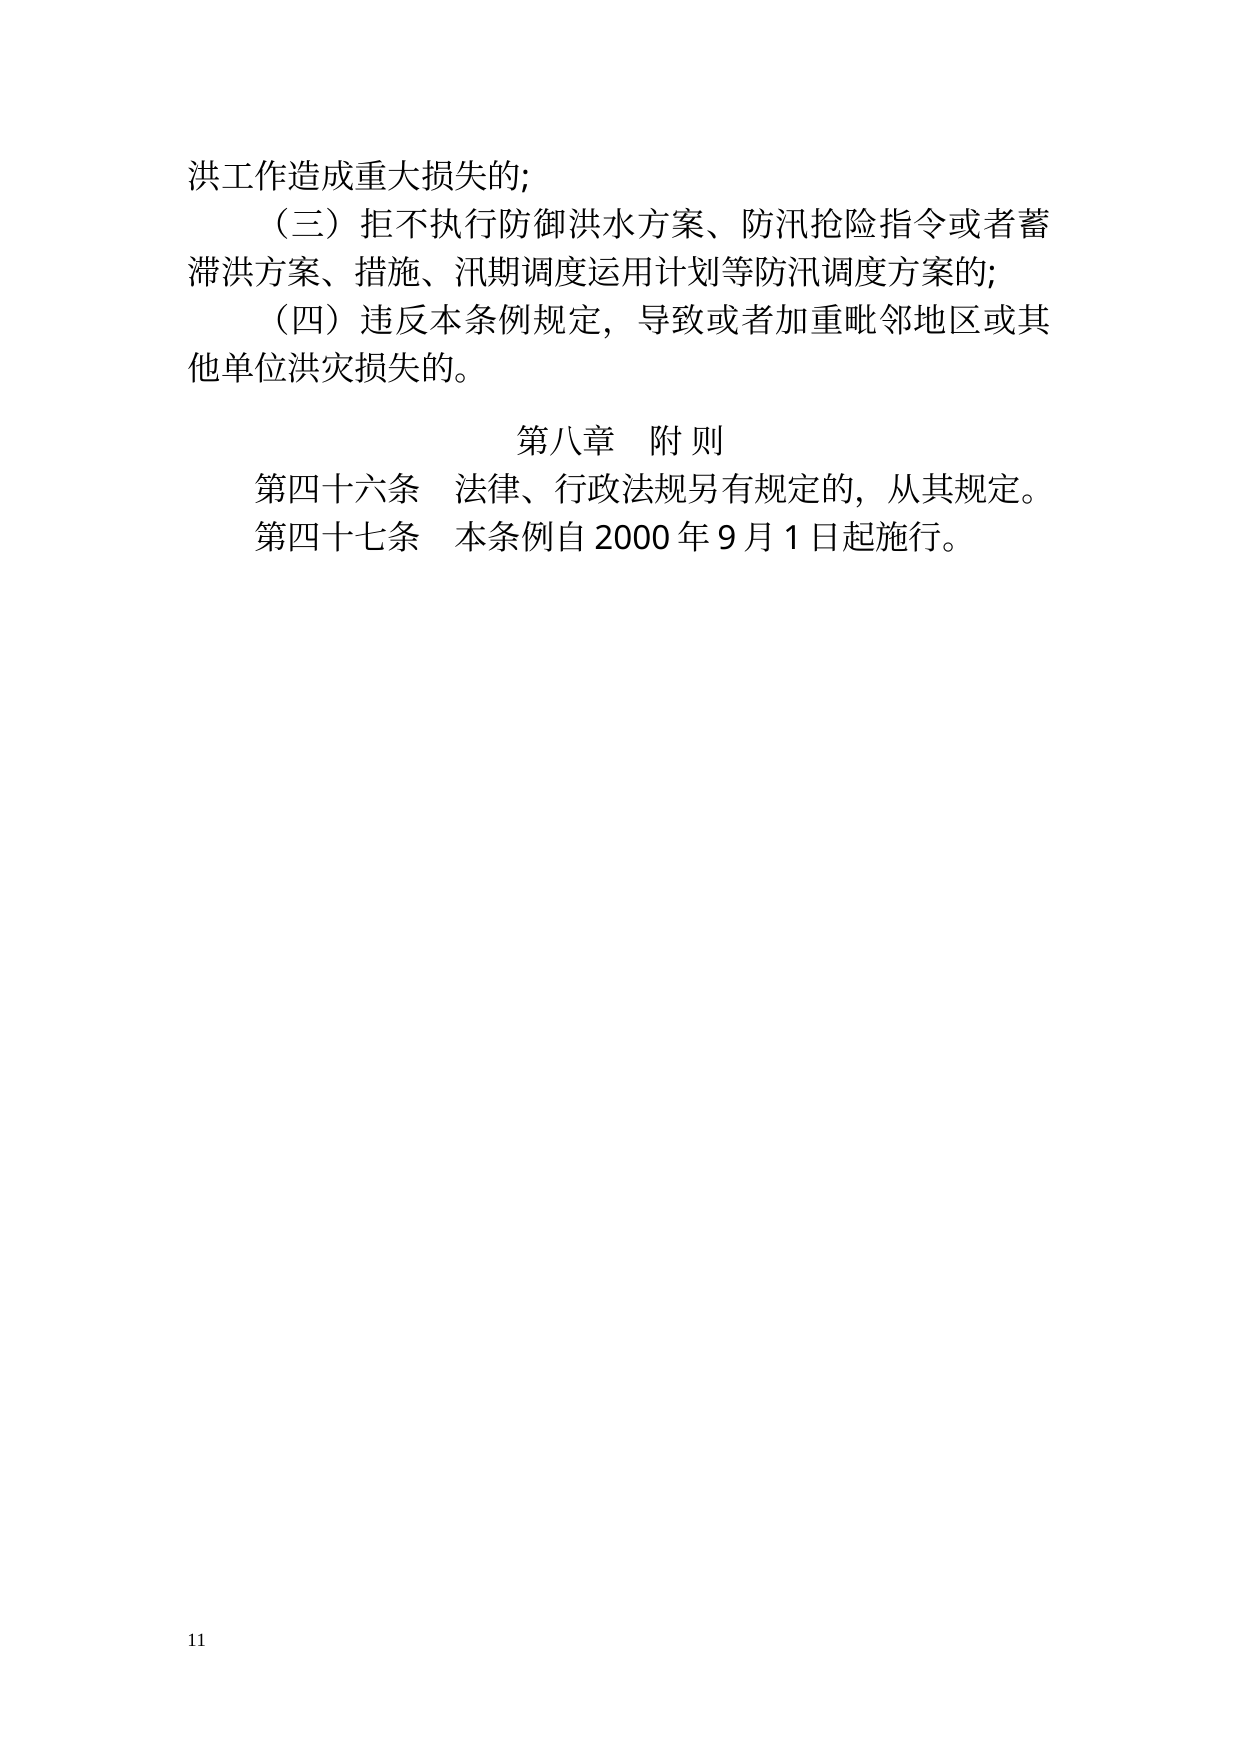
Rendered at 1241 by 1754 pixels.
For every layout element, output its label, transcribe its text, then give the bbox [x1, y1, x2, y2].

text 第八章 附 则 [187, 415, 1053, 463]
text （三）拒不执行防御洪水方案、防汛抢险指令或者蓄滞洪方案、措施、汛期调度运用计划等防汛调度方案的; [187, 198, 1053, 294]
text （四）违反本条例规定，导致或者加重毗邻地区或其他单位洪灾损失的。 [187, 294, 1053, 390]
text 第四十六条 法律、行政法规另有规定的，从其规定。 [187, 463, 1053, 511]
text 第四十七条 本条例自2000年9月1日起施行。 [187, 511, 1053, 559]
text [187, 150, 1053, 198]
